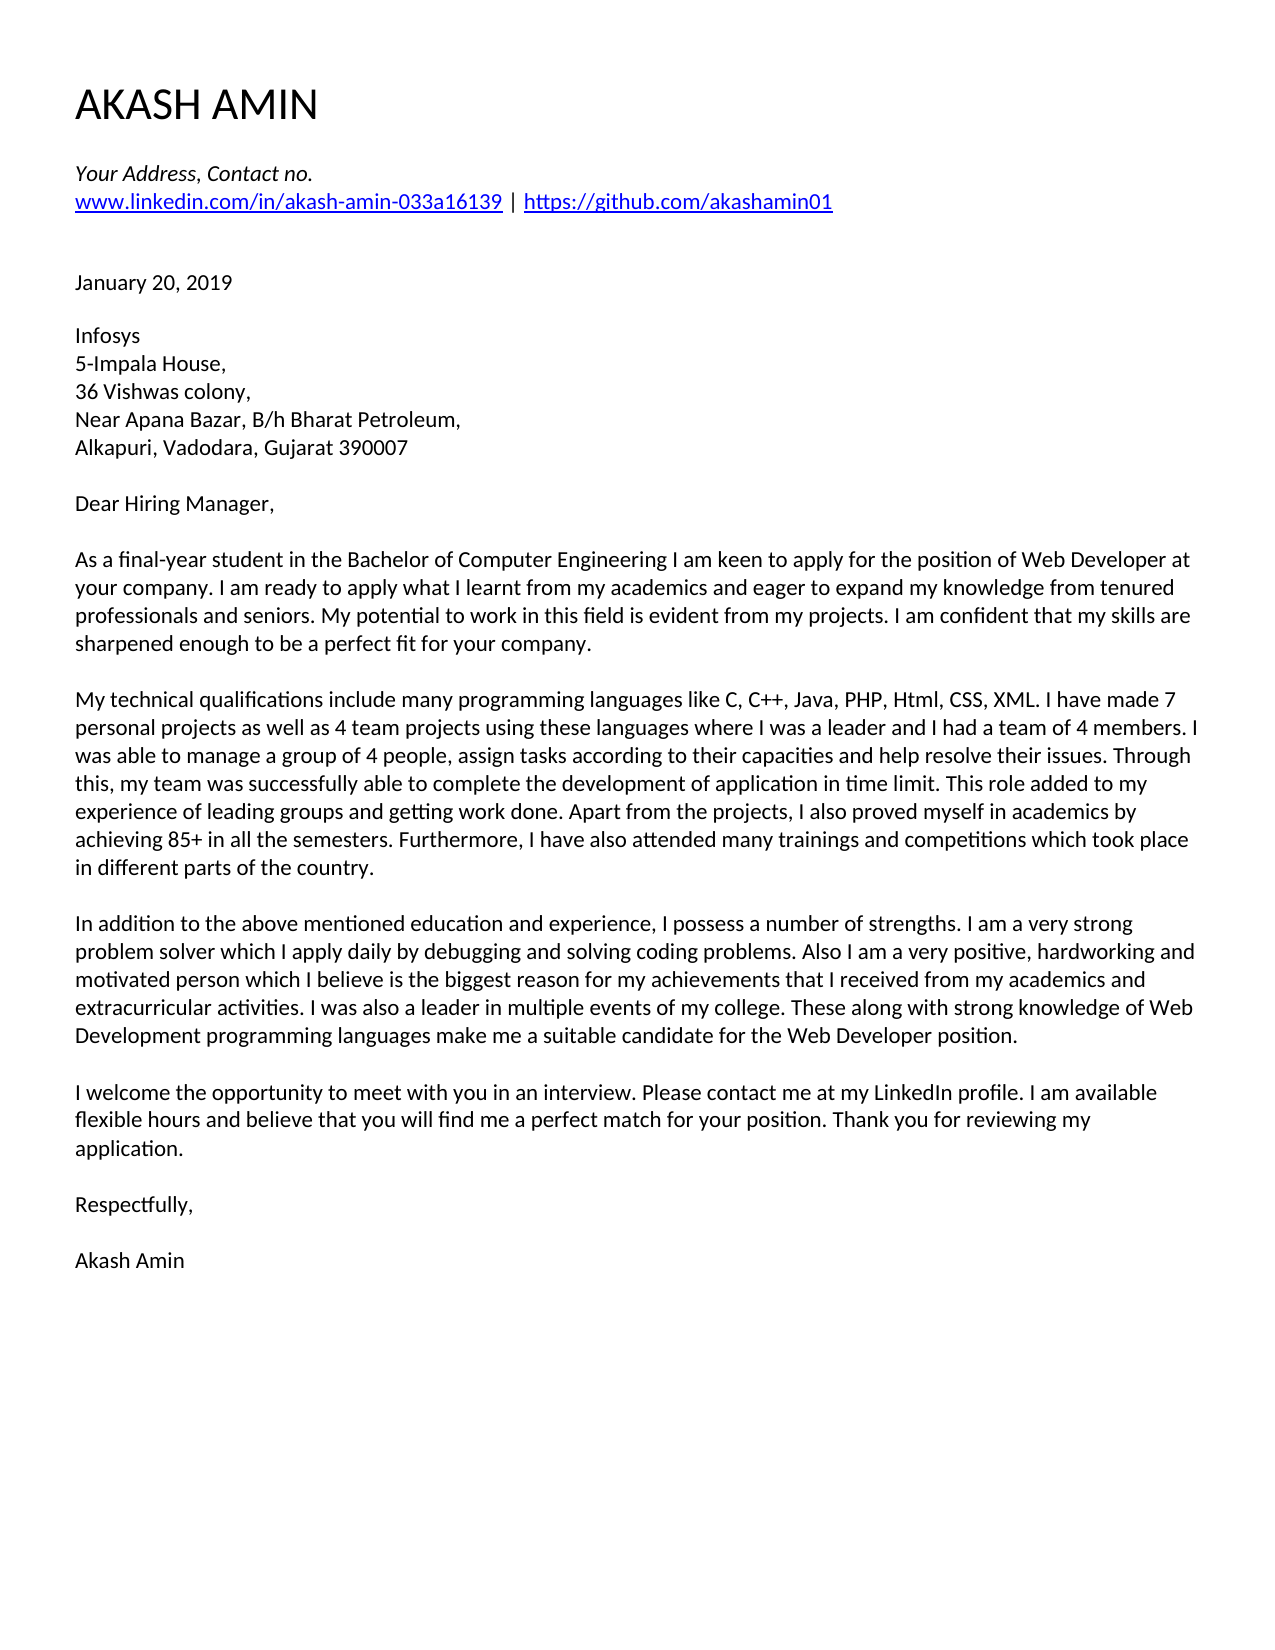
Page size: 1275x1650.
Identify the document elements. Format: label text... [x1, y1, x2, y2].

text In addition to the above mentioned education and experience, I possess a number of strengths. I am a very strong problem solver which I apply daily by debugging and solving coding problems. Also I am a very positive, hardworking and motivated person which I believe is the biggest reason for my achievements that I received from my academics and extracurricular activities. I was also a leader in multiple events of my college. These along with strong knowledge of Web Development programming languages make me a suitable candidate for the Web Developer position. [75, 909, 1200, 1049]
text Alkapuri, Vadodara, Gujarat 390007 [75, 433, 1200, 461]
text January 20, 2019 [75, 268, 1200, 296]
text Akash Amin [75, 1246, 1200, 1274]
text Your Address, Contact no. [75, 159, 1200, 187]
text I welcome the opportunity to meet with you in an interview. Please contact me at my LinkedIn profile. I am available flexible hours and believe that you will find me a perfect match for your position. Thank you for reviewing my application. [75, 1078, 1200, 1162]
text 36 Vishwas colony, [75, 377, 1200, 405]
text Dear Hiring Manager, [75, 489, 1200, 517]
text My technical qualifications include many programming languages like C, C++, Java, PHP, Html, CSS, XML. I have made 7 personal projects as well as 4 team projects using these languages where I was a leader and I had a team of 4 members. I was able to manage a group of 4 people, assign tasks according to their capacities and help resolve their issues. Through this, my team was successfully able to complete the development of application in time limit. This role added to my experience of leading groups and getting work done. Apart from the projects, I also proved myself in academics by achieving 85+ in all the semesters. Furthermore, I have also attended many trainings and competitions which took place in different parts of the country. [75, 685, 1200, 881]
text As a final-year student in the Bachelor of Computer Engineering I am keen to apply for the position of Web Developer at your company. I am ready to apply what I learnt from my academics and eager to expand my knowledge from tenured professionals and seniors. My potential to work in this field is evident from my projects. I am confident that my skills are sharpened enough to be a perfect fit for your company. [75, 545, 1200, 657]
text Respectfully, [75, 1190, 1200, 1218]
text Near Apana Bazar, B/h Bharat Petroleum, [75, 405, 1200, 433]
text Infosys [75, 321, 1200, 349]
text AKASH AMIN [75, 75, 1200, 131]
text 5-Impala House, [75, 349, 1200, 377]
text www.linkedin.com/in/akash-amin-033a16139 | https://github.com/akashamin01 [502, 187, 1200, 215]
